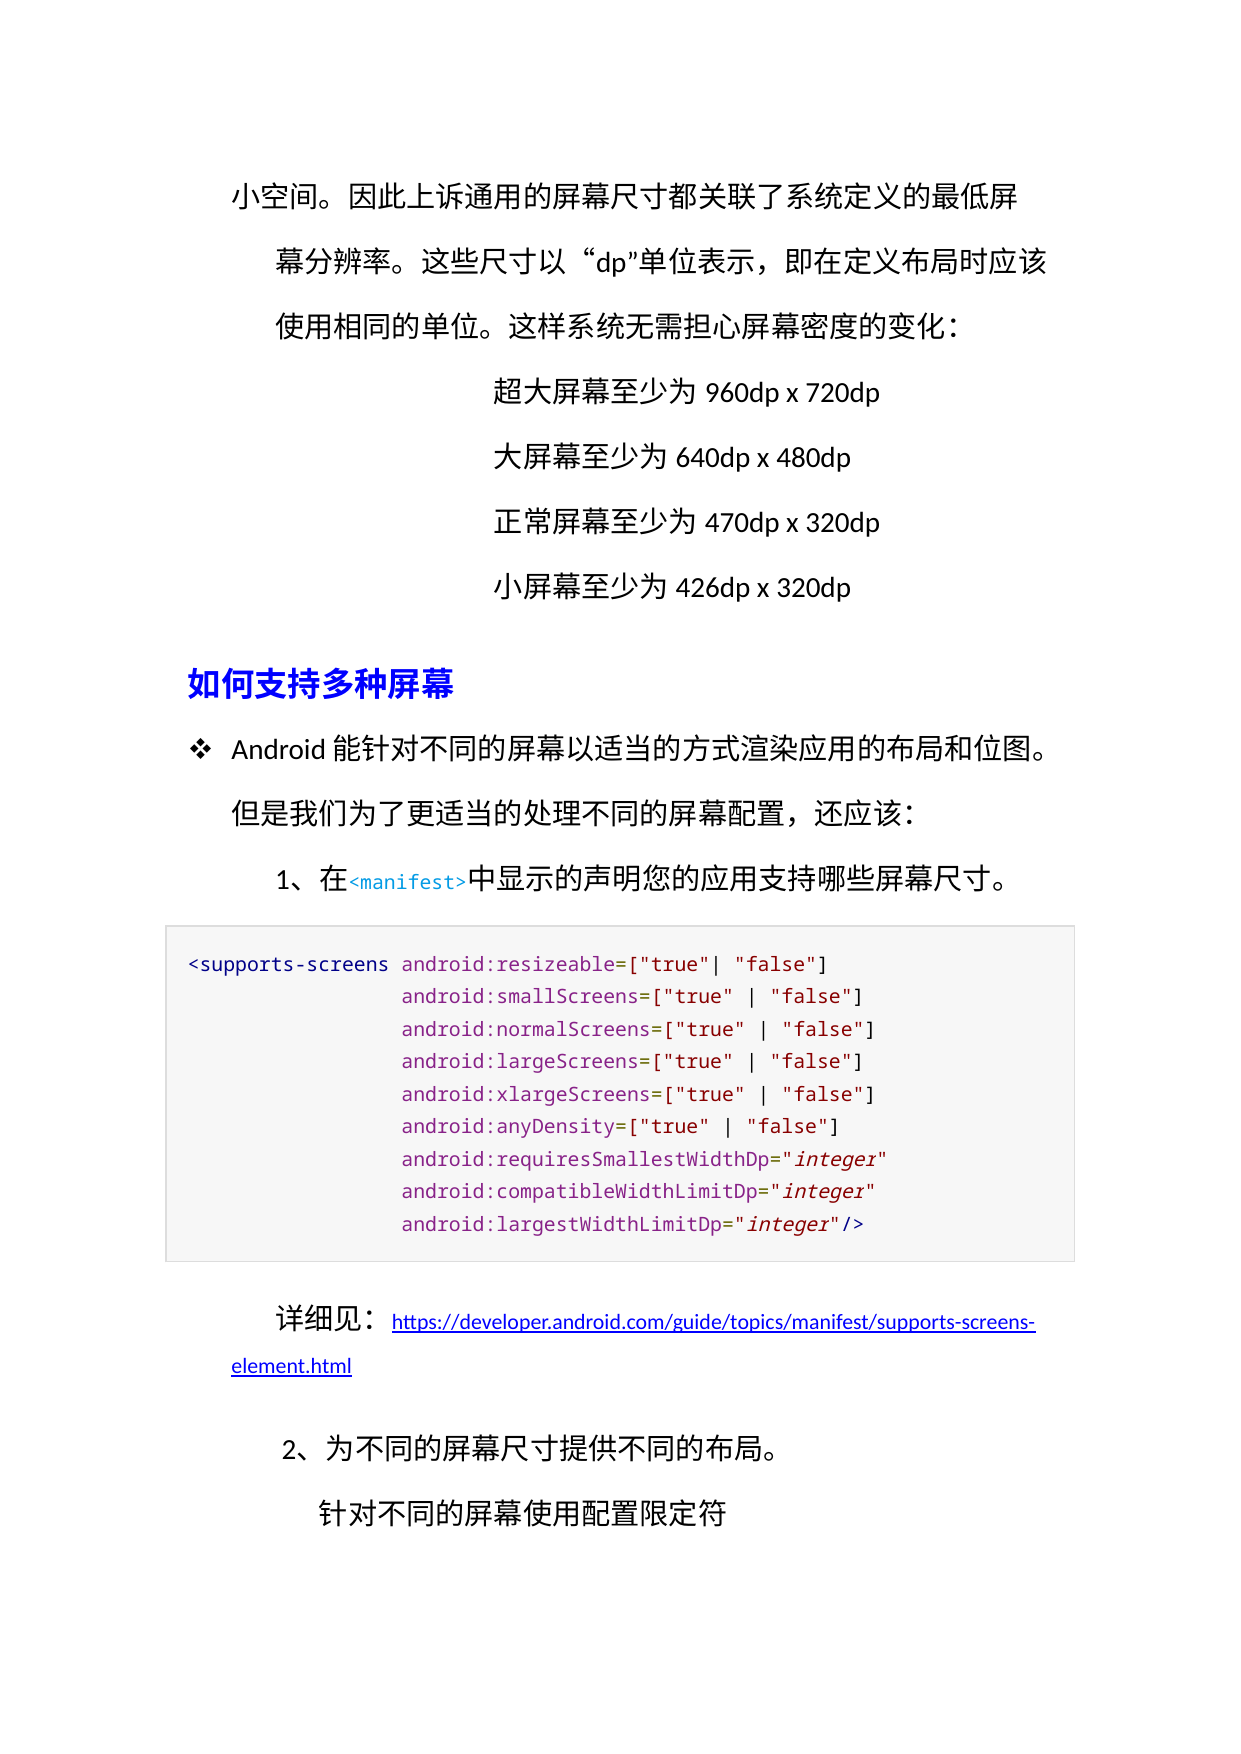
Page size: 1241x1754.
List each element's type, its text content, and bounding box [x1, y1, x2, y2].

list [275, 1479, 1053, 1544]
text 超大屏幕至少为 960dp x 720dp [450, 357, 1053, 422]
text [187, 162, 1053, 357]
text 大屏幕至少为 640dp x 480dp [450, 422, 1053, 487]
text 正常屏幕至少为 470dp x 320dp [450, 487, 1053, 552]
text <supports-screens android:resizeable=["true"| "false"] android:smallScreens=["true" | "false"] android:normalScreens=["true" | "false"] android:largeScreens=["true" | "false"] android:xlargeScreens=["true" | "false"] android:anyDensity=["true" | "false"] android:requiresSmallestWidthDp="integer" android:compatibleWidthLimitDp="integer" android:largestWidthLimitDp="integer"/> [167, 927, 1074, 1261]
list 详细见：https://developer.android.com/guide/topics/manifest/supports-screens-element.html [231, 1284, 1053, 1382]
text 如何支持多种屏幕 [187, 649, 1053, 714]
list Android能针对不同的屏幕以适当的方式渲染应用的布局和位图。但是我们为了更适当的处理不同的屏幕配置，还应该： [187, 714, 1053, 844]
list 2、为不同的屏幕尺寸提供不同的布局。 [231, 1414, 1053, 1479]
text 小屏幕至少为 426dp x 320dp [450, 552, 1053, 617]
list 在<manifest>中显示的声明您的应用支持哪些屏幕尺寸。 [231, 844, 1053, 909]
